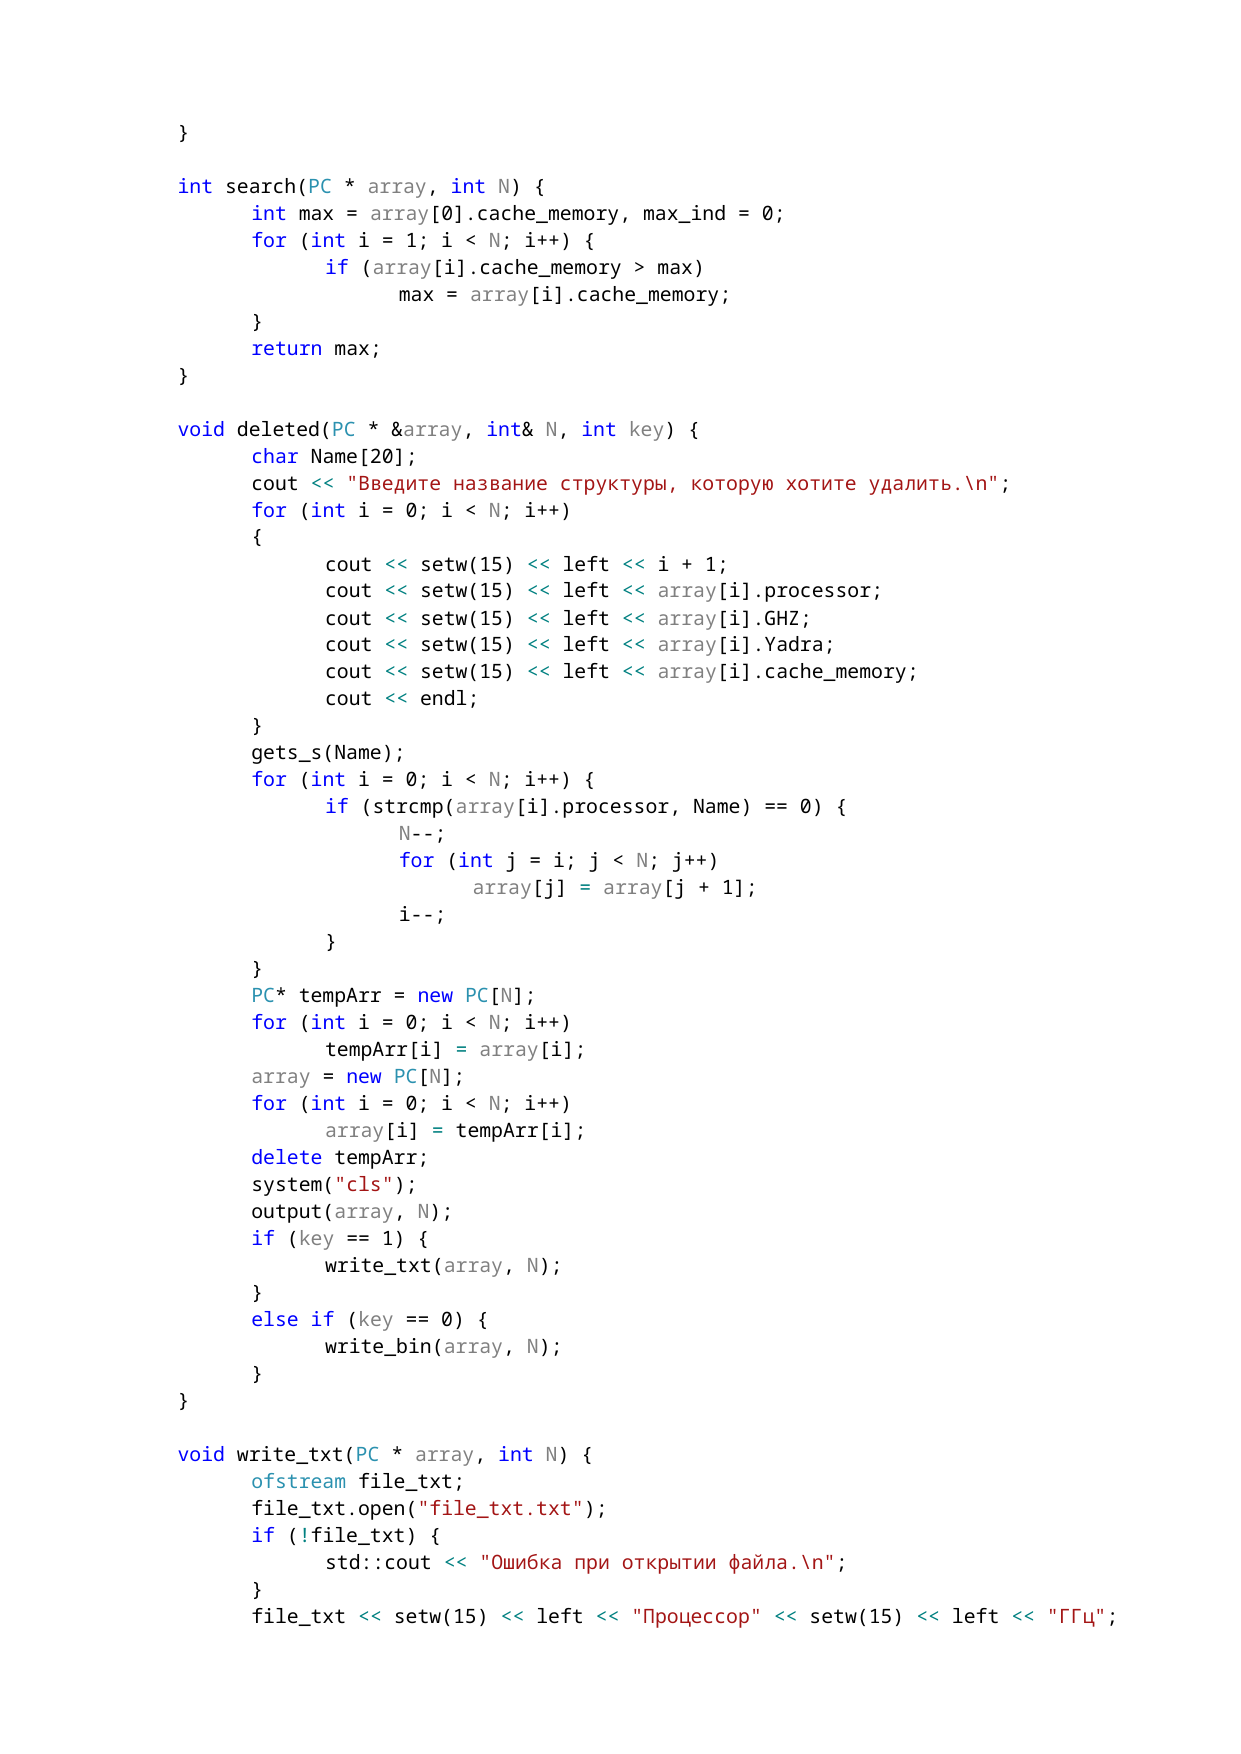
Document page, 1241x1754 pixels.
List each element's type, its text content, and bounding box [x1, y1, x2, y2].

text write_bin(array, N); [177, 1332, 1152, 1359]
text int max = array[0].cache_memory, max_ind = 0; [177, 199, 1152, 226]
text array[j] = array[j + 1]; [177, 873, 1152, 901]
text int search(PC * array, int N) { [177, 172, 1152, 199]
text } [177, 954, 1152, 981]
text void write_txt(PC * array, int N) { [177, 1440, 1152, 1467]
text delete tempArr; [177, 1143, 1152, 1170]
text N--; [177, 819, 1152, 847]
text cout << "Введите название структуры, которую хотите удалить.\n"; [177, 469, 1152, 496]
text } [177, 118, 1152, 145]
text array = new PC[N]; [177, 1062, 1152, 1089]
text output(array, N); [177, 1197, 1152, 1224]
text i--; [177, 901, 1152, 927]
text } [177, 1575, 1152, 1602]
text max = array[i].cache_memory; [177, 280, 1152, 307]
text } [177, 361, 1152, 388]
text for (int i = 0; i < N; i++) [177, 496, 1152, 523]
text cout << setw(15) << left << array[i].processor; [177, 577, 1152, 604]
text { [177, 523, 1152, 550]
text } [177, 307, 1152, 334]
text } [177, 927, 1152, 954]
text file_txt << setw(15) << left << "Процессор" << setw(15) << left << "ГГц"; [177, 1602, 1152, 1629]
text } [177, 1278, 1152, 1305]
text else if (key == 0) { [177, 1305, 1152, 1332]
text cout << setw(15) << left << array[i].cache_memory; [177, 658, 1152, 685]
text PC* tempArr = new PC[N]; [177, 981, 1152, 1008]
text if (key == 1) { [177, 1224, 1152, 1251]
text } [177, 1359, 1152, 1386]
text } [177, 712, 1152, 739]
text if (strcmp(array[i].processor, Name) == 0) { [177, 793, 1152, 819]
text char Name[20]; [177, 442, 1152, 469]
text void deleted(PC * &array, int& N, int key) { [177, 415, 1152, 442]
text cout << setw(15) << left << i + 1; [177, 550, 1152, 577]
text } [177, 1386, 1152, 1413]
text for (int i = 0; i < N; i++) [177, 1089, 1152, 1116]
text file_txt.open("file_txt.txt"); [177, 1494, 1152, 1521]
text ofstream file_txt; [177, 1467, 1152, 1494]
text cout << endl; [177, 685, 1152, 712]
text system("cls"); [177, 1170, 1152, 1197]
text for (int i = 0; i < N; i++) [177, 1008, 1152, 1035]
text if (array[i].cache_memory > max) [177, 253, 1152, 280]
text cout << setw(15) << left << array[i].GHZ; [177, 604, 1152, 631]
text std::cout << "Ошибка при открытии файла.\n"; [177, 1548, 1152, 1575]
text for (int i = 1; i < N; i++) { [177, 226, 1152, 253]
text for (int i = 0; i < N; i++) { [177, 766, 1152, 793]
text cout << setw(15) << left << array[i].Yadra; [177, 631, 1152, 658]
text tempArr[i] = array[i]; [177, 1035, 1152, 1062]
text write_txt(array, N); [177, 1251, 1152, 1278]
text array[i] = tempArr[i]; [177, 1116, 1152, 1143]
text gets_s(Name); [177, 739, 1152, 766]
text if (!file_txt) { [177, 1521, 1152, 1548]
text return max; [177, 334, 1152, 361]
text for (int j = i; j < N; j++) [177, 847, 1152, 873]
